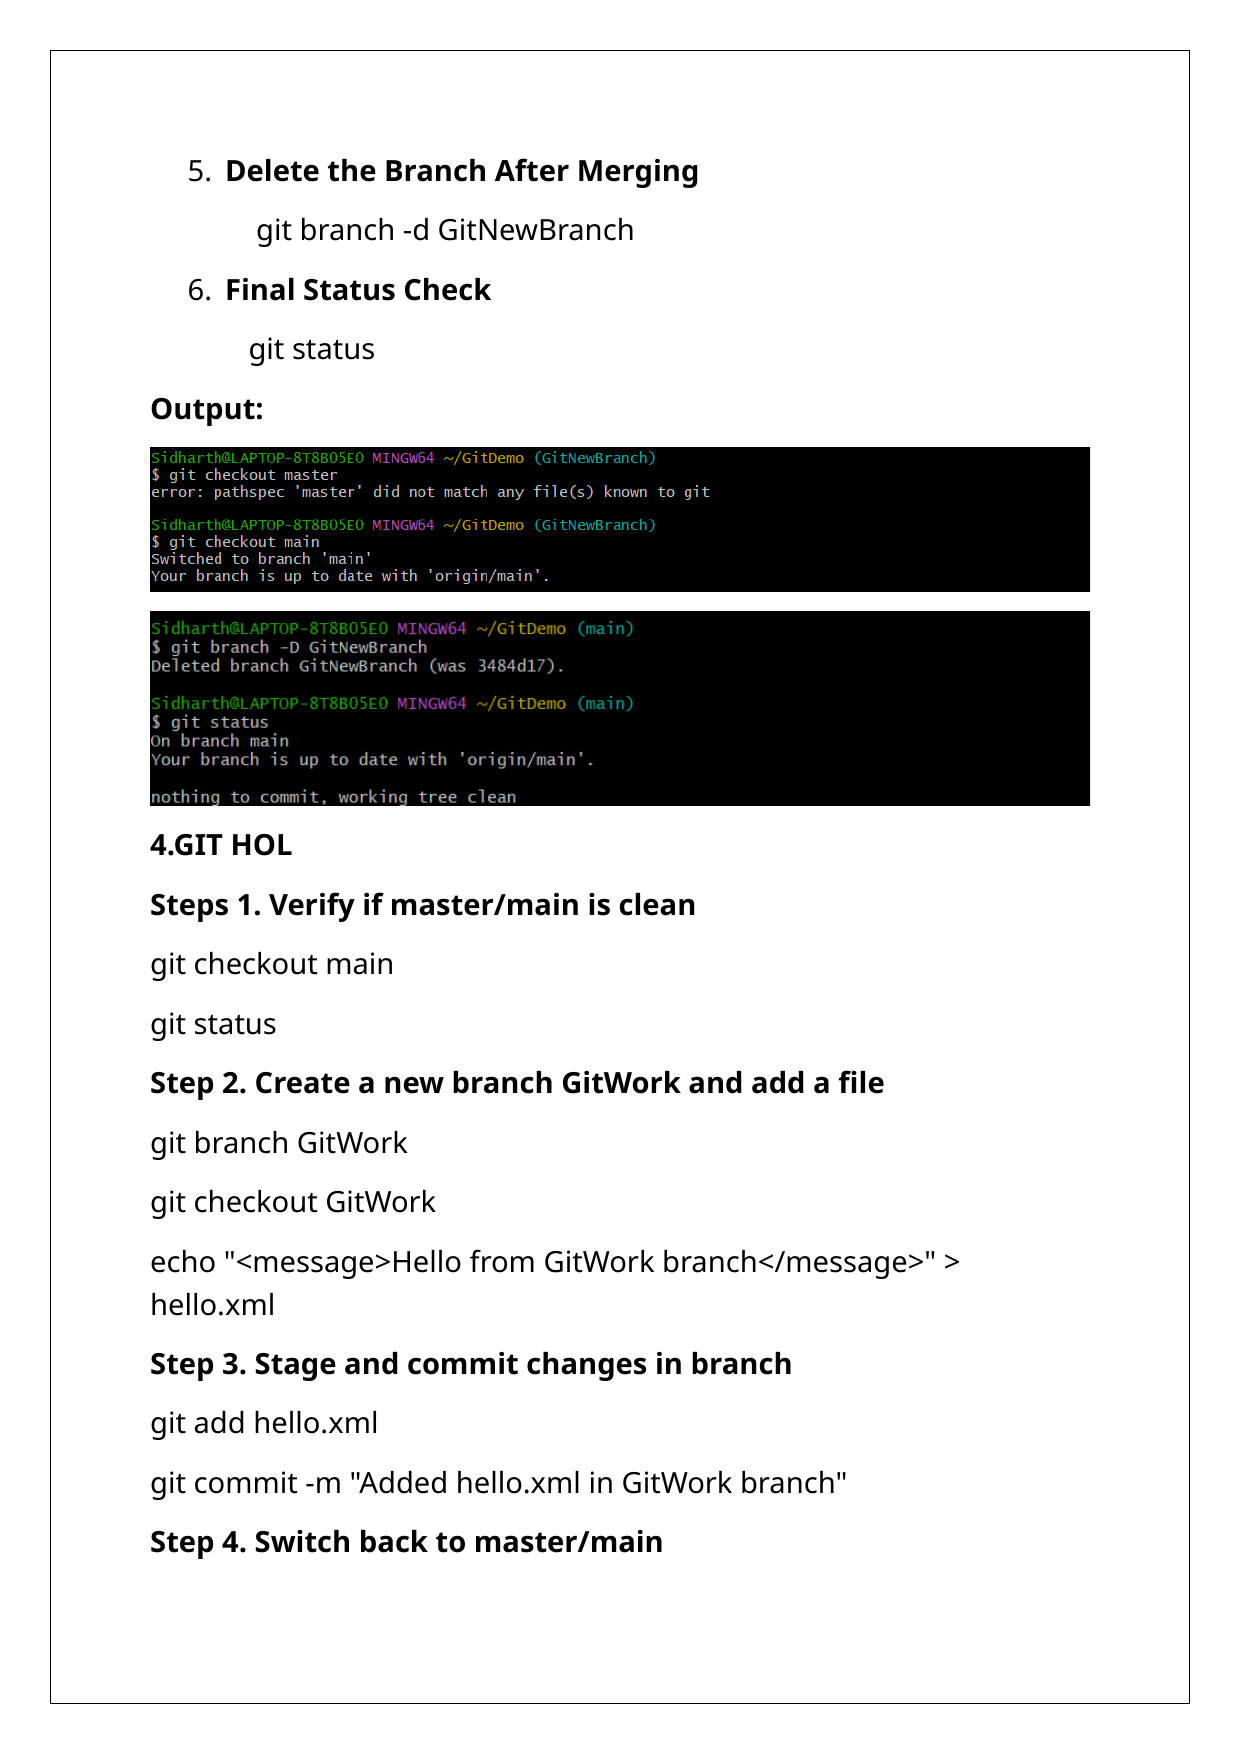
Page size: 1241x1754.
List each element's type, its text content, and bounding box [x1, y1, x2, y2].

text Step 3. Stage and commit changes in branch [150, 1343, 1090, 1383]
text git commit -m "Added hello.xml in GitWork branch" [150, 1462, 1090, 1502]
text 4.GIT HOL [150, 824, 1090, 864]
picture [150, 611, 1091, 806]
text git status [150, 328, 1090, 368]
text git status [150, 1003, 1090, 1043]
text git branch GitWork [150, 1122, 1090, 1162]
text Step 4. Switch back to master/main [150, 1522, 1090, 1561]
text Output: [150, 388, 1090, 428]
text echo "<message>Hello from GitWork branch</message>" > hello.xml [150, 1241, 1090, 1323]
list Final Status Check [187, 269, 1090, 309]
text git branch -d GitNewBranch [150, 209, 1090, 249]
list Delete the Branch After Merging [187, 150, 1090, 190]
text git add hello.xml [150, 1403, 1090, 1442]
text git checkout main [150, 943, 1090, 983]
text Steps 1. Verify if master/main is clean [150, 884, 1090, 924]
text git checkout GitWork [150, 1181, 1090, 1221]
text Step 2. Create a new branch GitWork and add a file [150, 1062, 1090, 1102]
picture [150, 447, 1091, 592]
